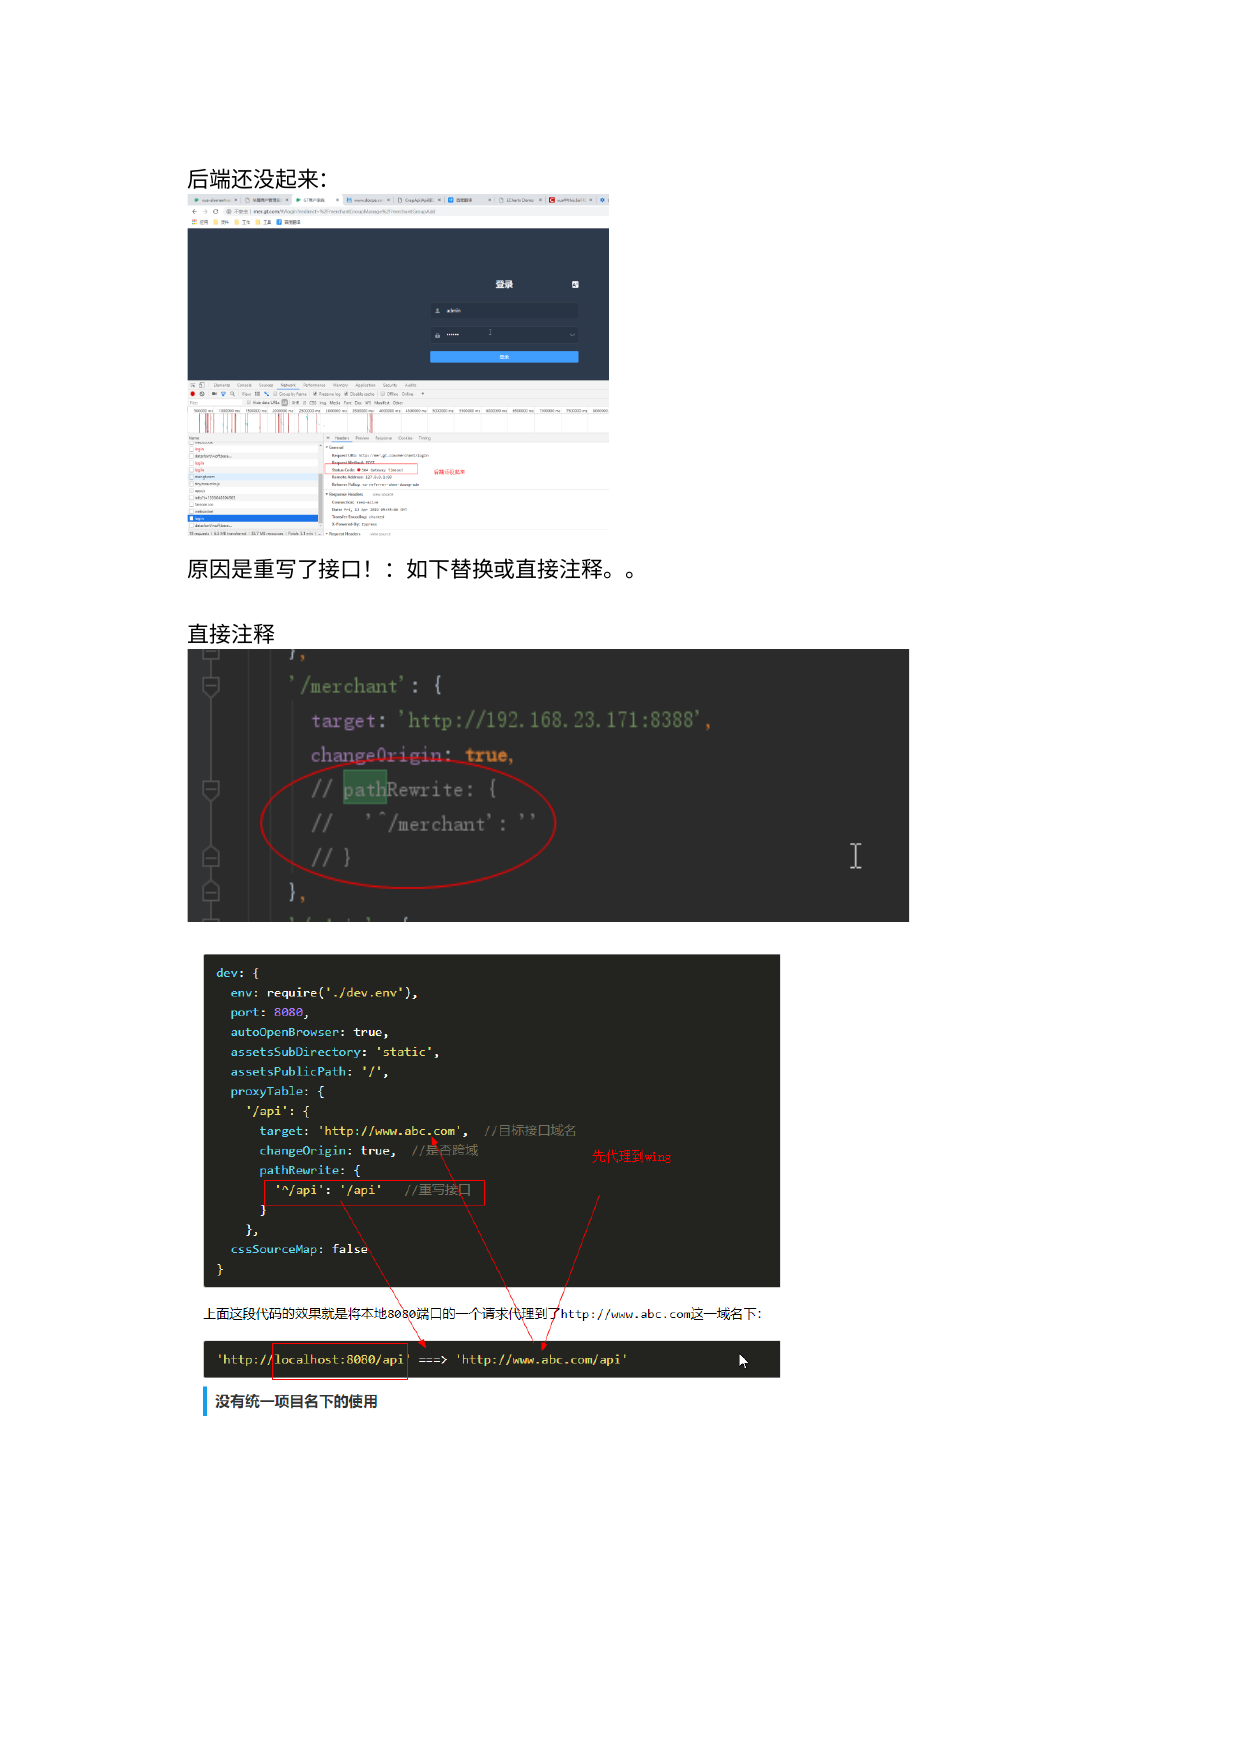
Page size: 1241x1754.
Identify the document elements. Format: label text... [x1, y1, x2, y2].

picture [187, 649, 910, 922]
picture [187, 194, 609, 536]
picture [187, 942, 781, 1433]
list 直接注释 [187, 617, 1053, 649]
list 后端还没起来： [187, 162, 1053, 194]
list 原因是重写了接口！：如下替换或直接注释。。 [187, 552, 1053, 584]
